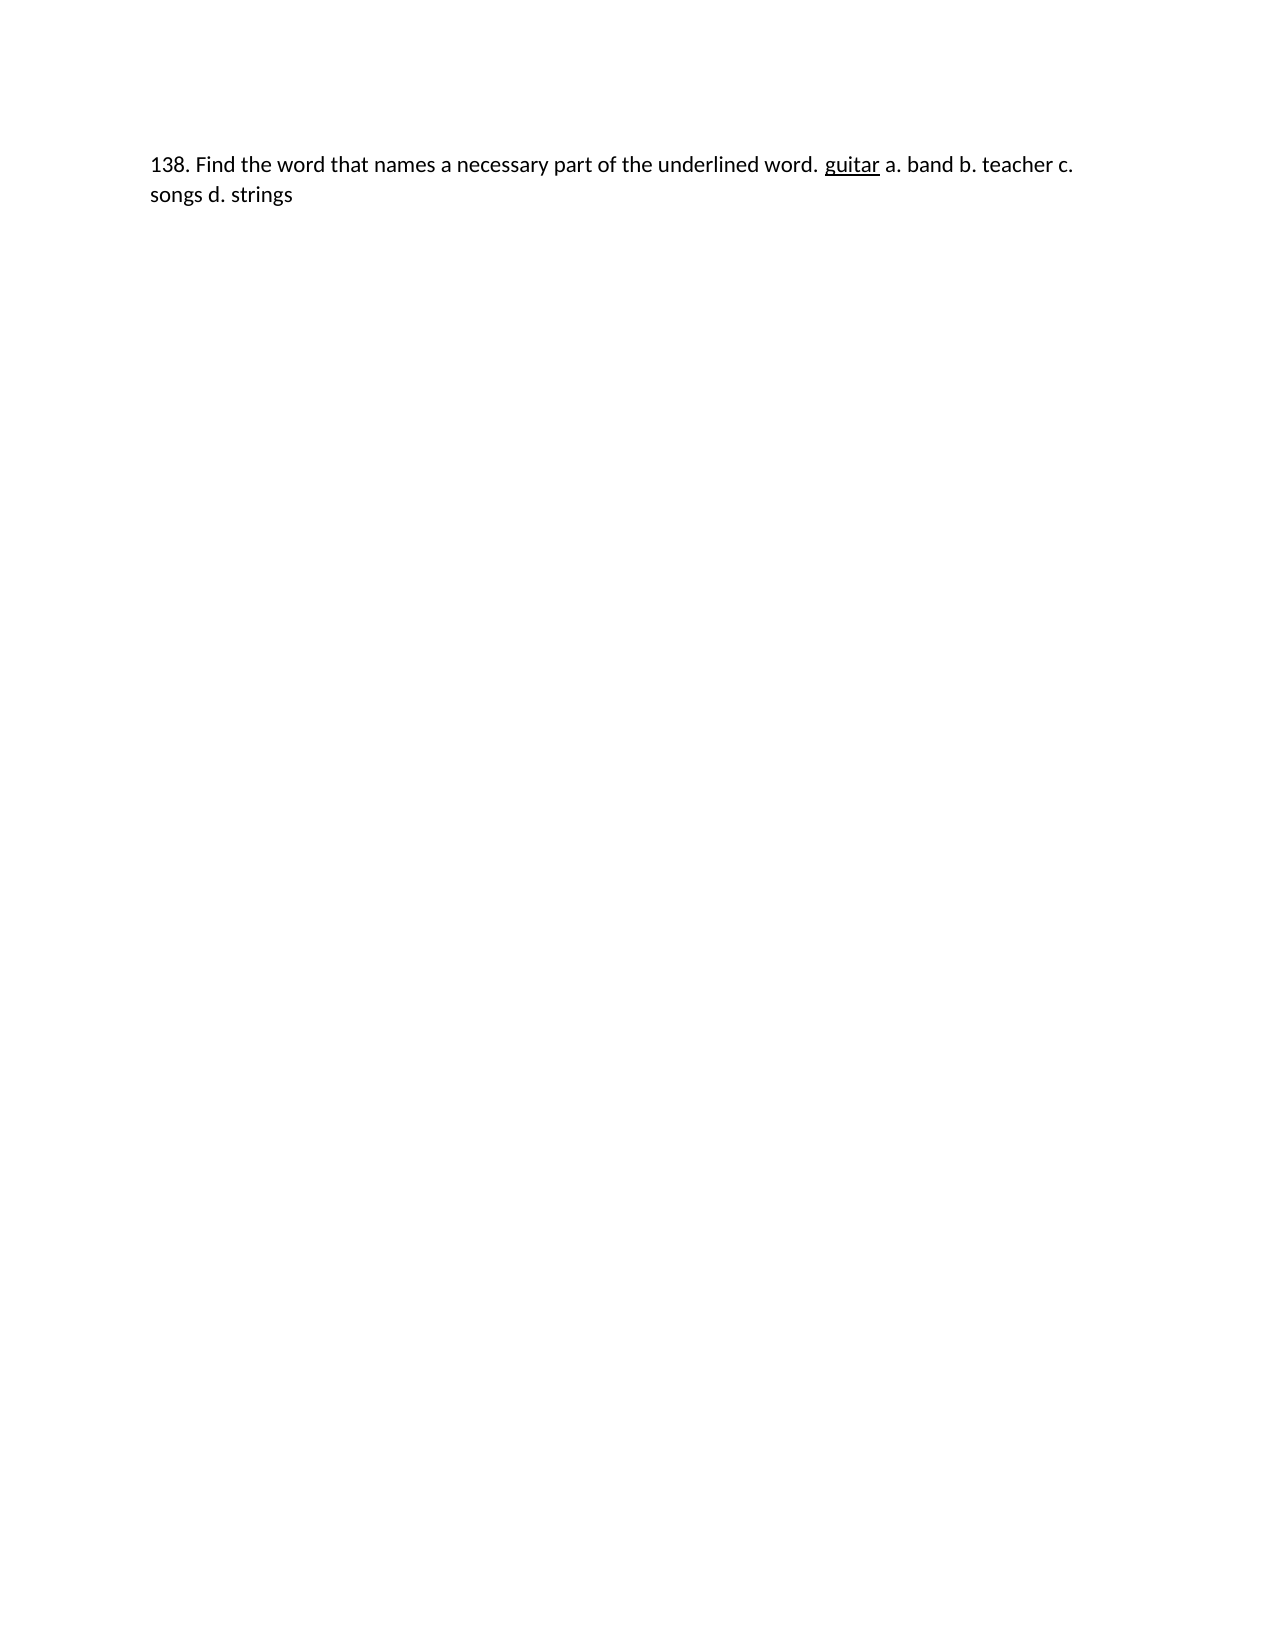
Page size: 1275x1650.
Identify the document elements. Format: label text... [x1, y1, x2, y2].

text 138. Find the word that names a necessary part of the underlined word. guitar a. band b. teacher c. songs d. strings [150, 150, 1125, 208]
